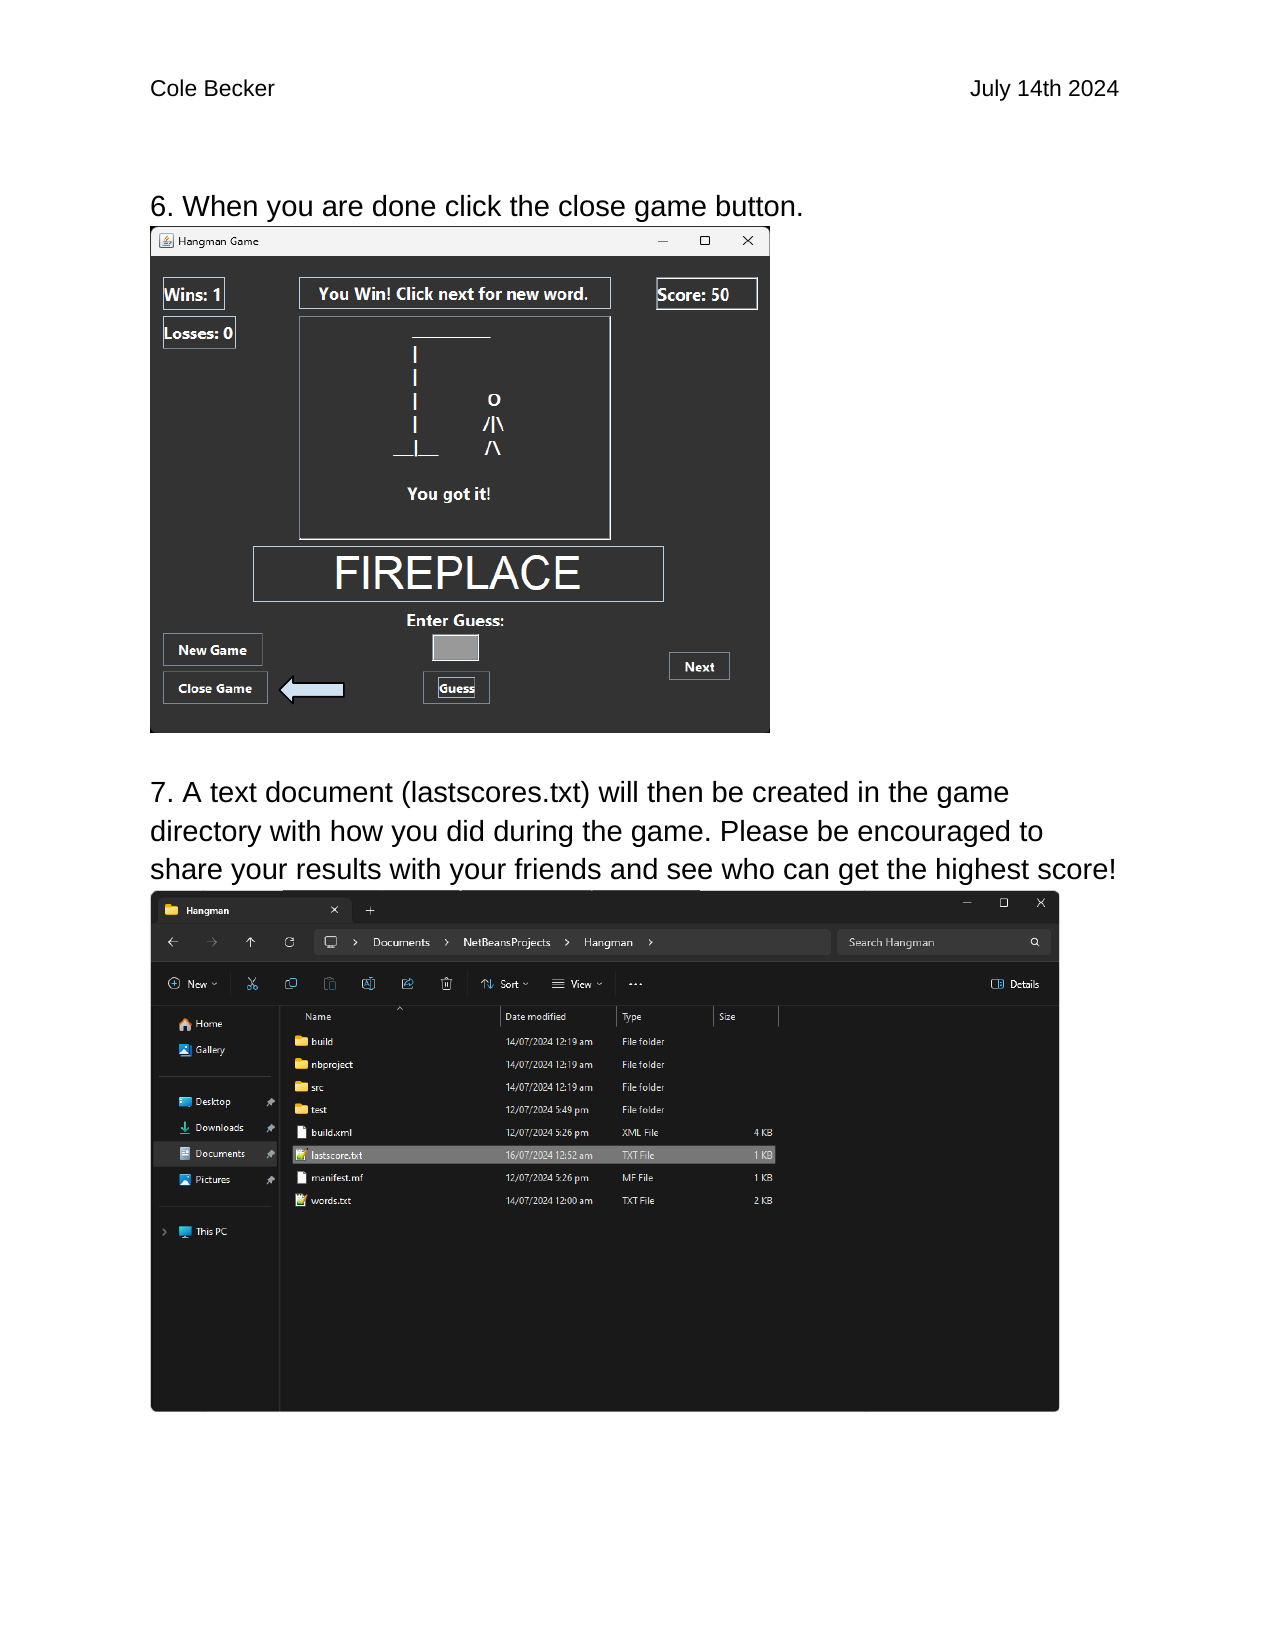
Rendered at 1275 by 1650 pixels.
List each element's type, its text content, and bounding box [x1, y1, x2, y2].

text 6. When you are done click the close game button. [150, 188, 1125, 222]
text 7. A text document (lastscores.txt) will then be created in the game directory with how you did during the game. Please be encouraged to share your results with your friends and see who can get the highest score! [150, 775, 1125, 886]
picture [150, 226, 770, 733]
picture [150, 890, 1060, 1412]
